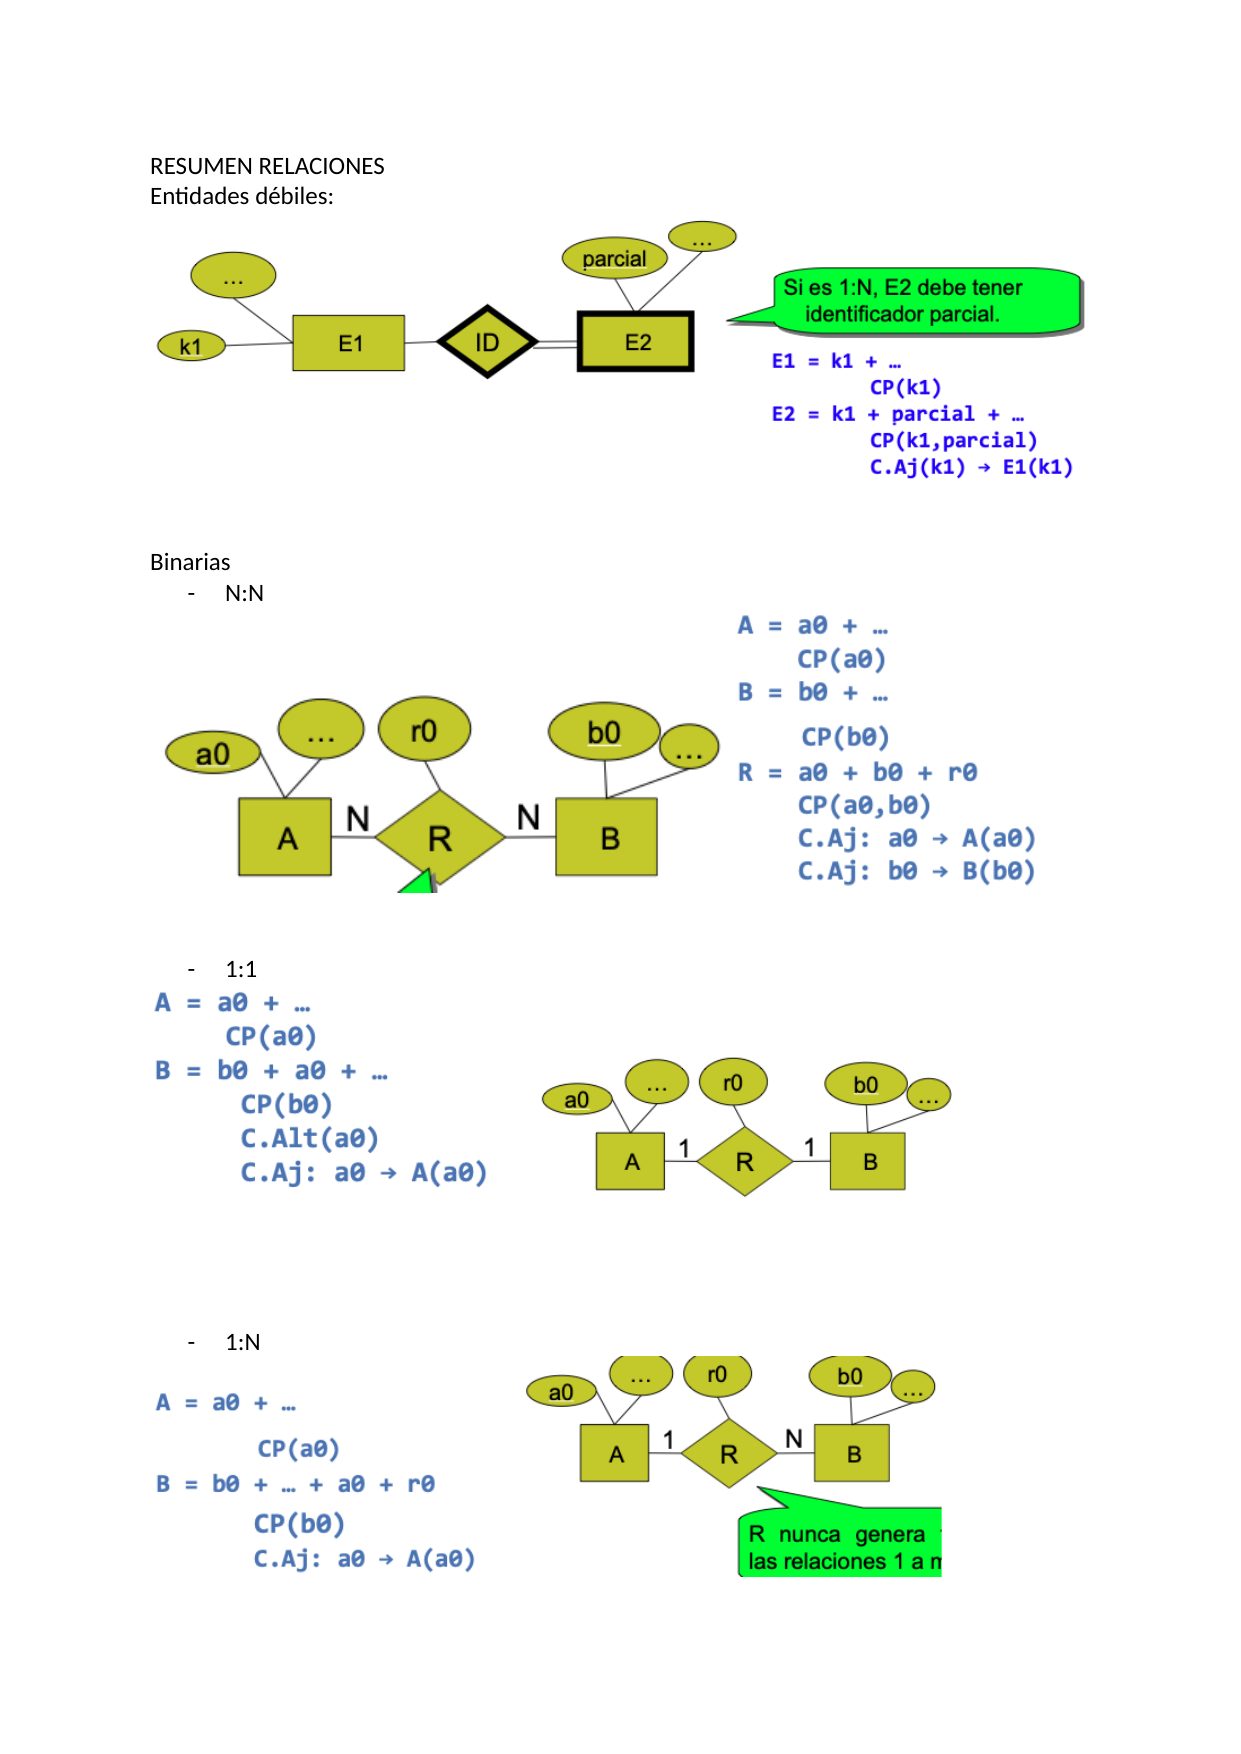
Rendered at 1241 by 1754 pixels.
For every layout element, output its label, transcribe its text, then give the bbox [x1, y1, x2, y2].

picture [150, 1356, 942, 1577]
text Binarias [150, 546, 1090, 577]
text RESUMEN RELACIONES [150, 150, 1090, 181]
list 1:N [187, 1326, 1090, 1357]
picture [150, 211, 1091, 486]
list 1:1 [187, 953, 1090, 984]
picture [150, 983, 961, 1204]
list N:N [187, 577, 1090, 607]
picture [150, 607, 1041, 893]
text Entidades débiles: [150, 181, 1090, 211]
